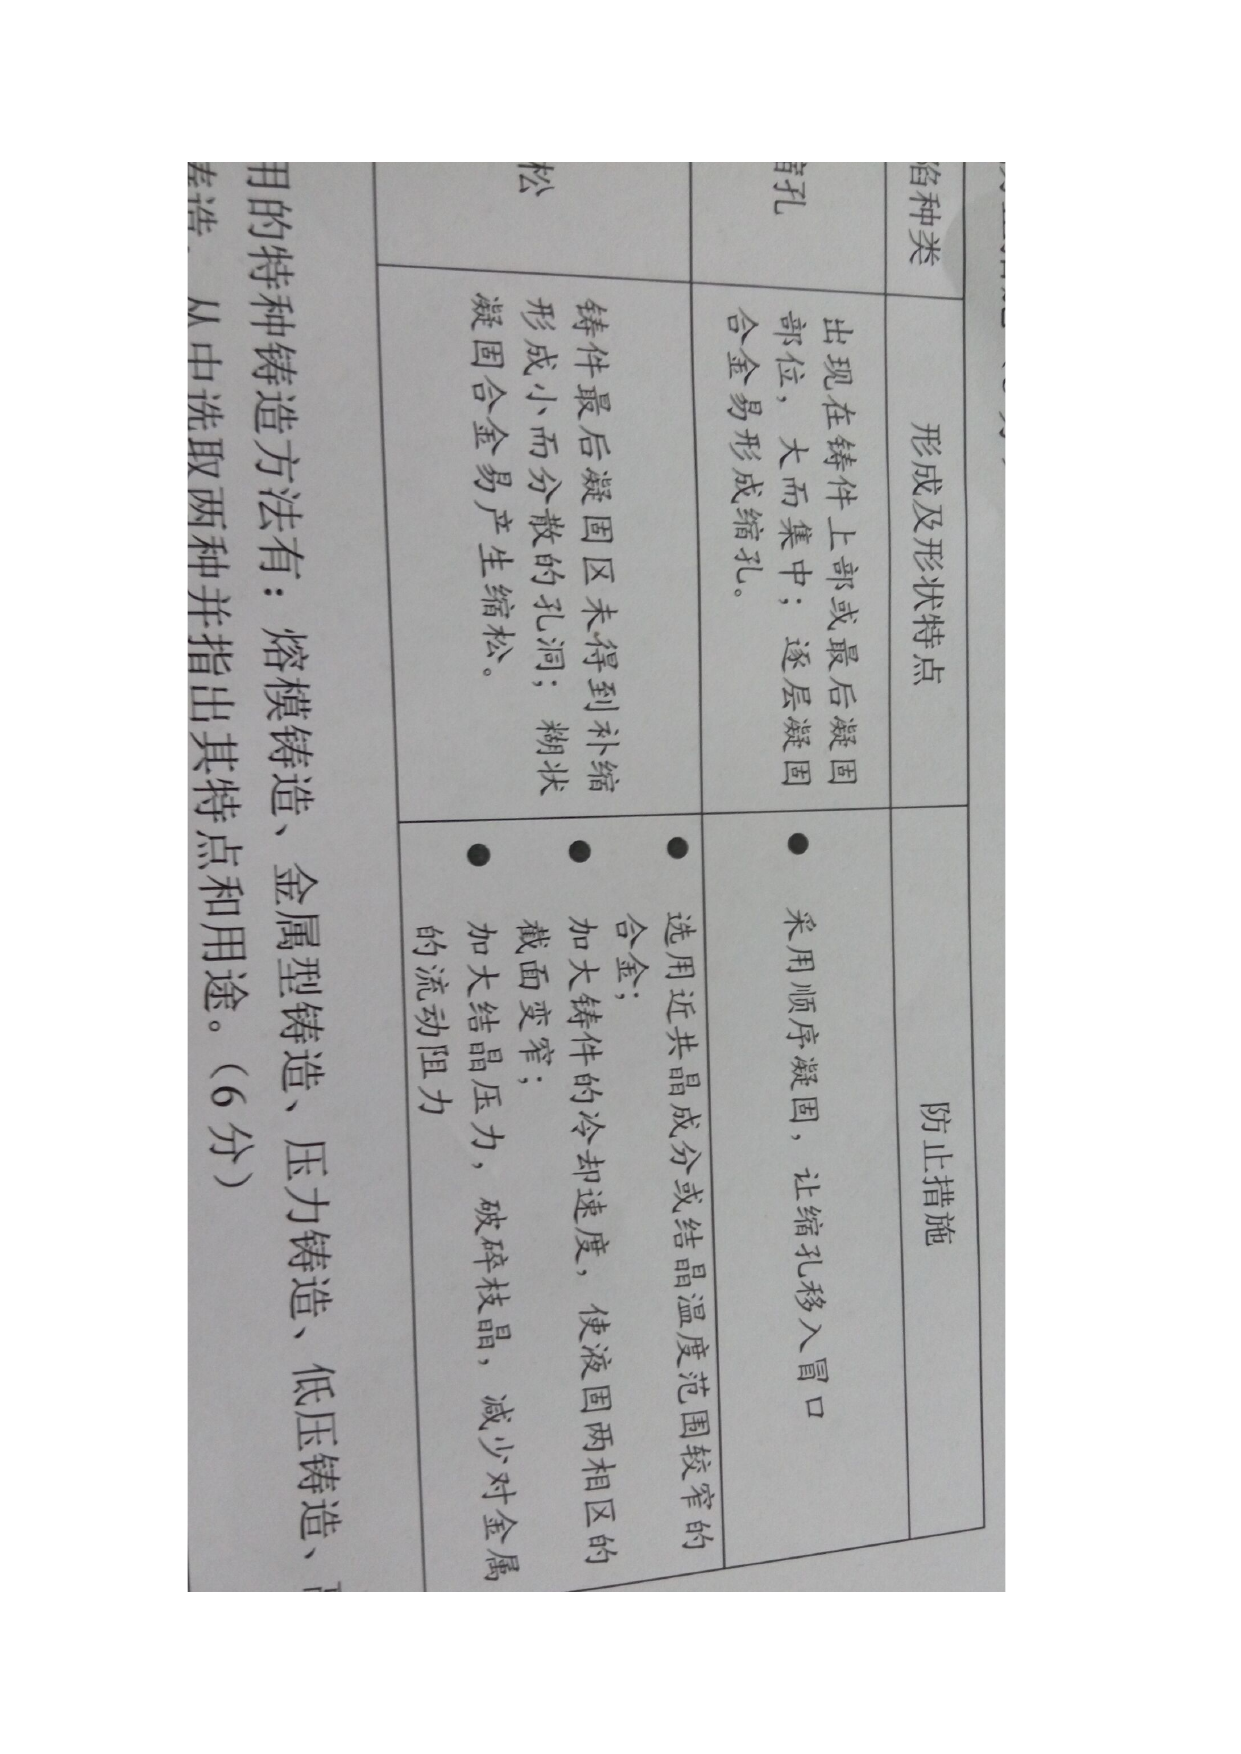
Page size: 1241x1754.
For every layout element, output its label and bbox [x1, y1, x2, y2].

picture [187, 162, 1006, 1592]
